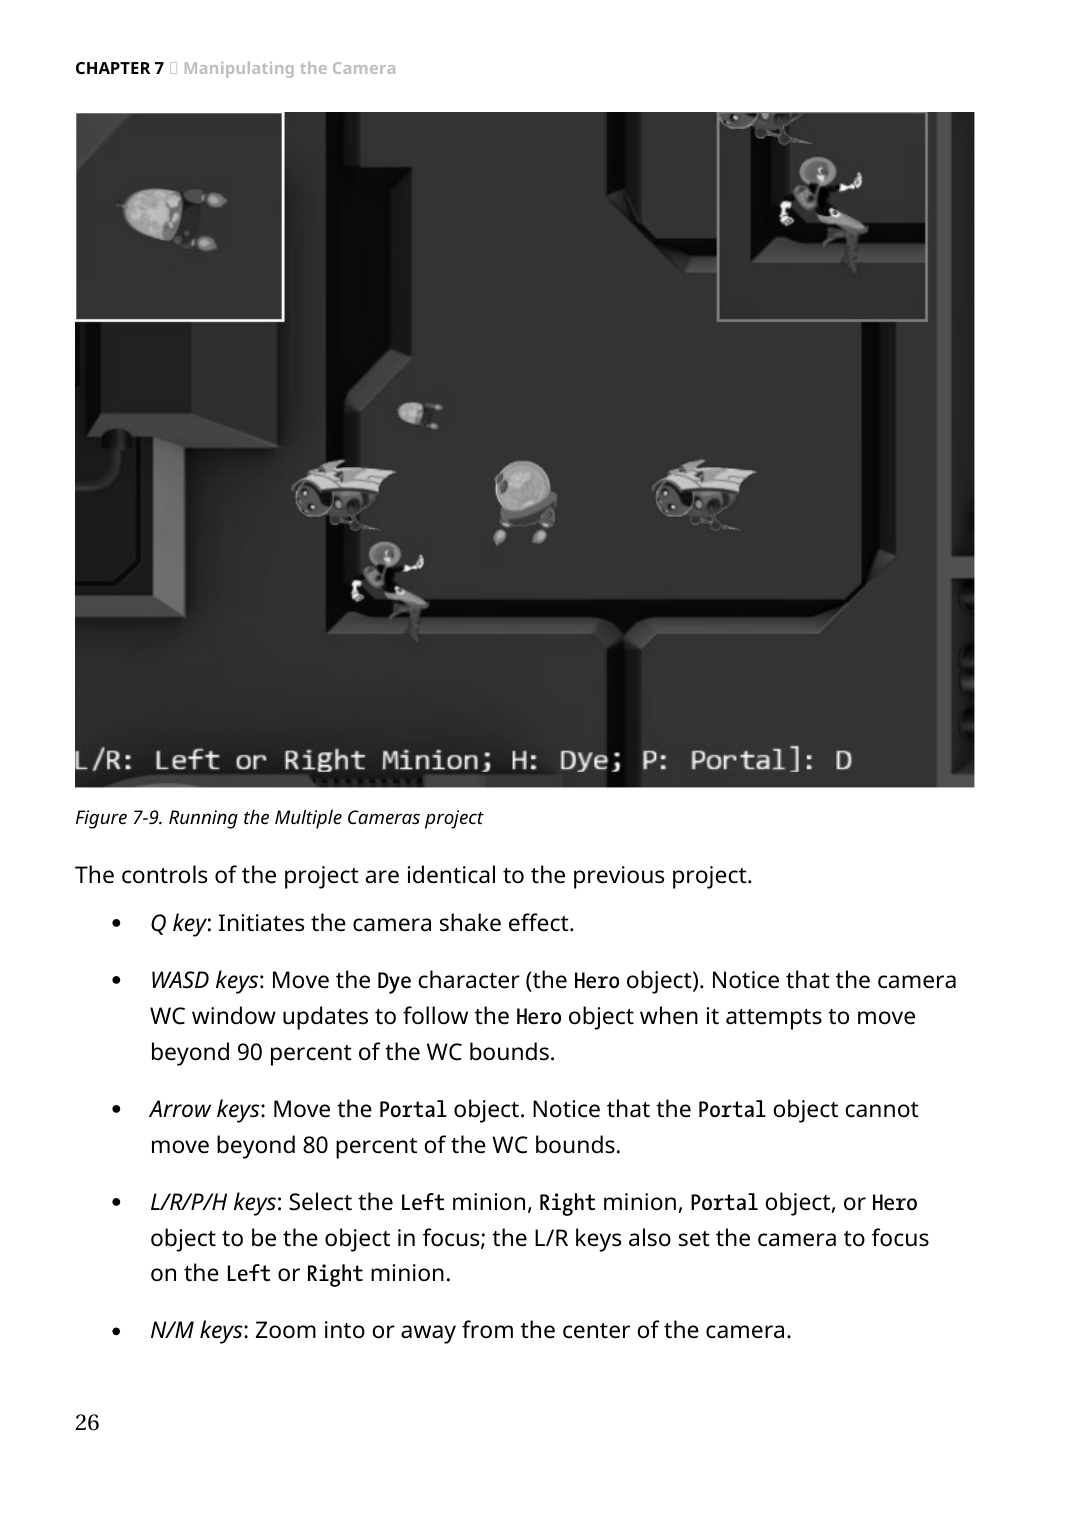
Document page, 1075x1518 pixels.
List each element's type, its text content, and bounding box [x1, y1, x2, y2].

text N/M keys: Zoom into or away from the center of the camera. [112, 1314, 962, 1345]
text L/R/P/H keys: Select the Left minion, Right minion, Portal object, or Hero object to be the object in focus; the L/R keys also set the camera to focus on the Left or Right minion. [112, 1186, 962, 1289]
text Q key: Initiates the camera shake effect. [112, 907, 962, 939]
text The controls of the project are identical to the previous project. [75, 859, 962, 890]
text Arrow keys: Move the Portal object. Notice that the Portal object cannot move beyond 80 percent of the WC bounds. [112, 1093, 962, 1160]
text Figure 7-9. Running the Multiple Cameras project [75, 805, 962, 830]
text WASD keys: Move the Dye character (the Hero object). Notice that the camera WC window updates to follow the Hero object when it attempts to move beyond 90 percent of the WC bounds. [112, 964, 962, 1067]
